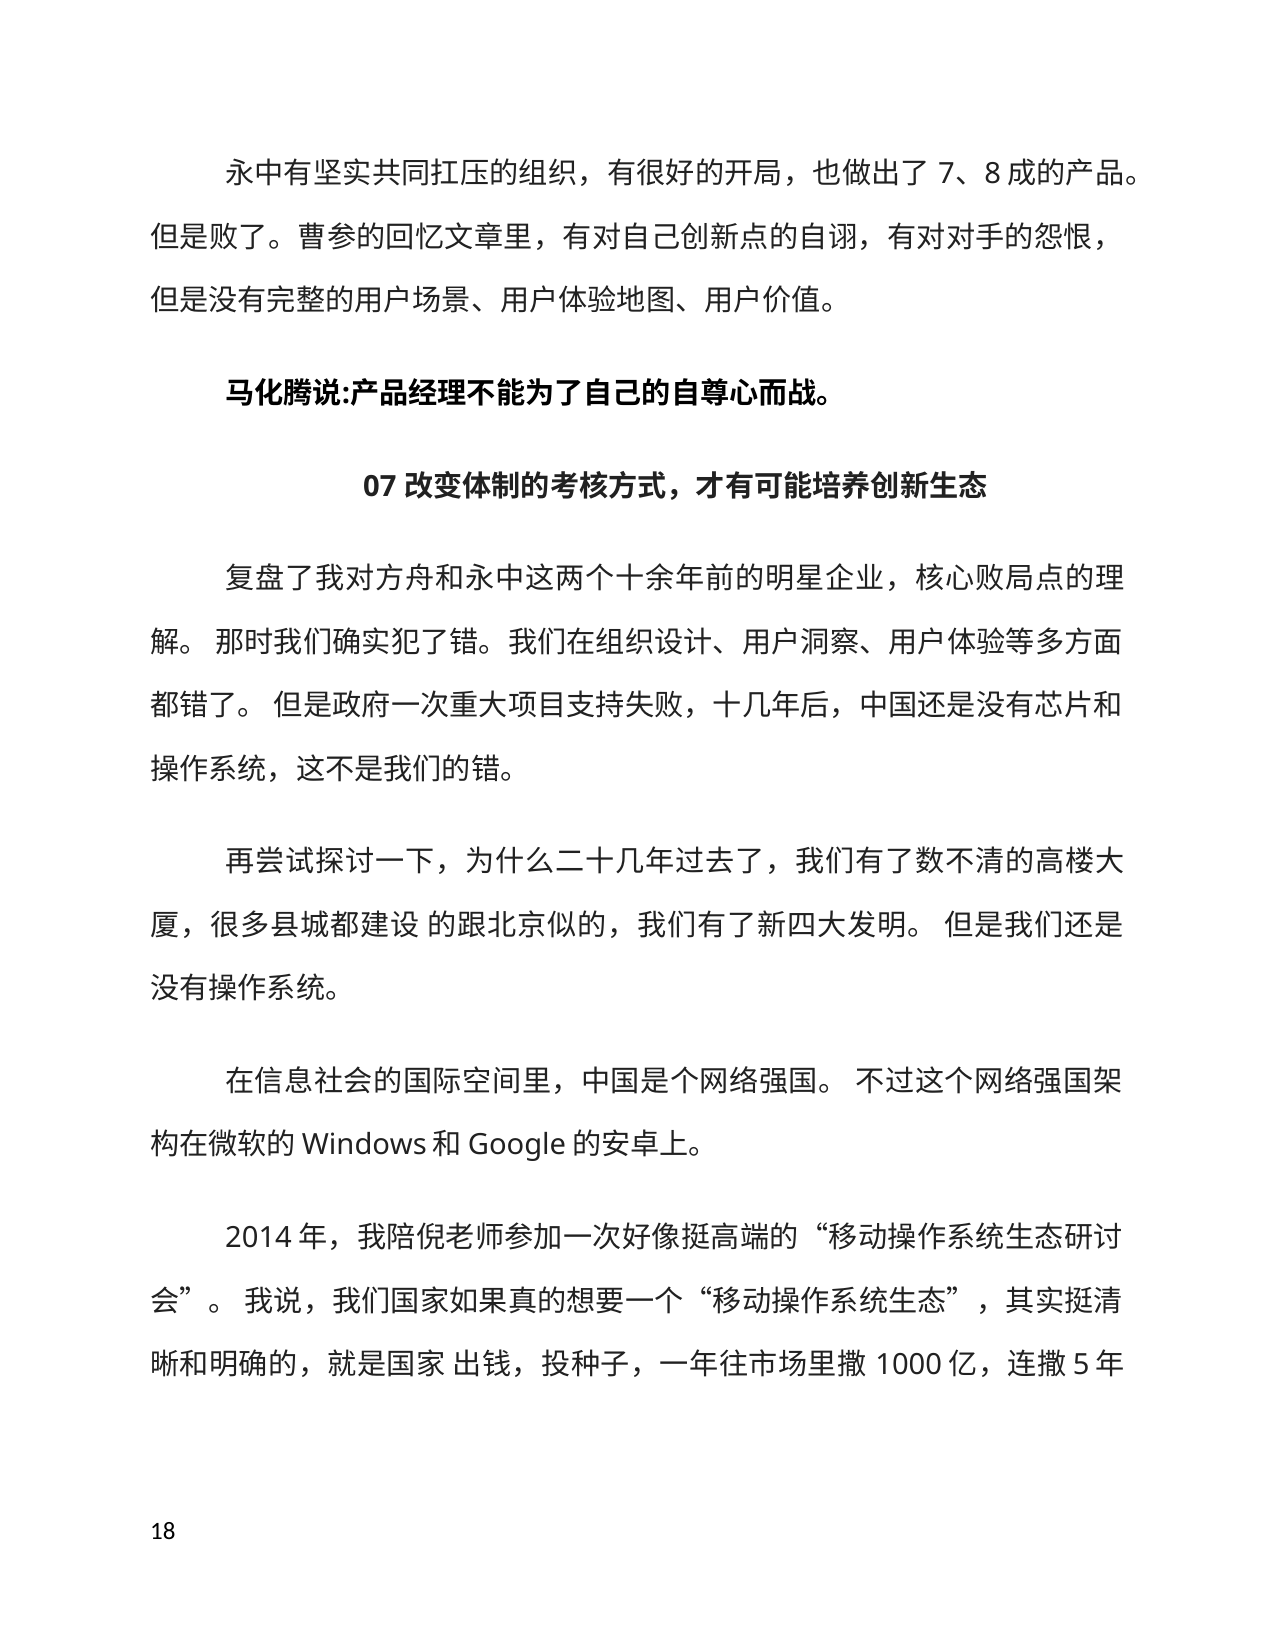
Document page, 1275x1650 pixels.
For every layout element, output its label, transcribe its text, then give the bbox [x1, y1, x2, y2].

text 永中有坚实共同扛压的组织，有很好的开局，也做出了7、8成的产品。但是败了。曹参的回忆文章里，有对自己创新点的自诩，有对对手的怨恨，但是没有完整的用户场景、用户体验地图、用户价值。 [150, 150, 1125, 319]
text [150, 1213, 1125, 1383]
text 在信息社会的国际空间里，中国是个网络强国。 不过这个网络强国架构在微软的Windows和Google的安卓上。 [150, 1057, 1125, 1163]
text 马化腾说:产品经理不能为了自己的自尊心而战。 [150, 369, 1125, 412]
text 07 改变体制的考核方式，才有可能培养创新生态 [150, 462, 1125, 505]
text 再尝试探讨一下，为什么二十几年过去了，我们有了数不清的高楼大厦，很多县城都建设 的跟北京似的，我们有了新四大发明。 但是我们还是没有操作系统。 [150, 838, 1125, 1007]
text 复盘了我对方舟和永中这两个十余年前的明星企业，核心败局点的理解。 那时我们确实犯了错。我们在组织设计、用户洞察、用户体验等多方面都错了。 但是政府一次重大项目支持失败，十几年后，中国还是没有芯片和操作系统，这不是我们的错。 [150, 555, 1125, 788]
